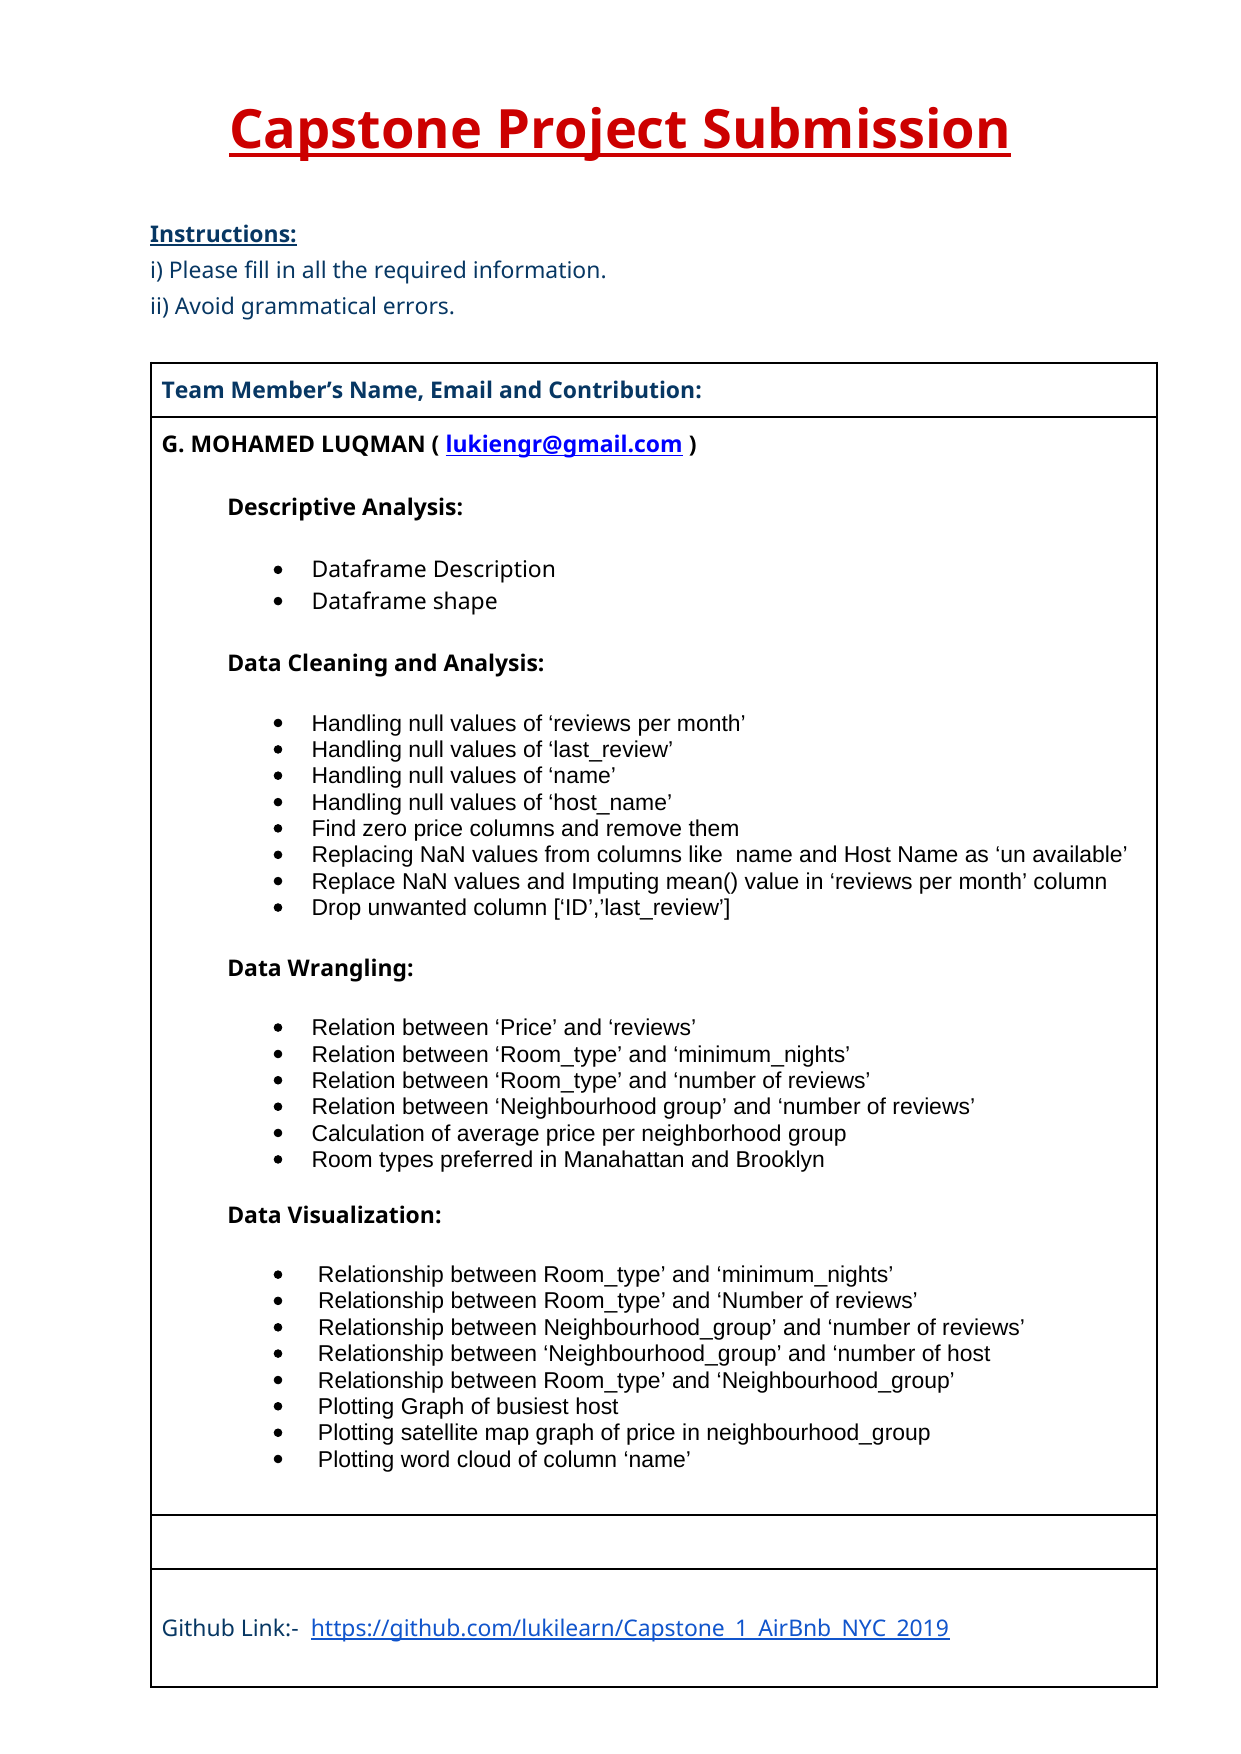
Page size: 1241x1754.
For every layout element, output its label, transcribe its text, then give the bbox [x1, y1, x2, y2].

table_cell [152, 1516, 1156, 1568]
table_header Team Member’s Name, Email and Contribution: [152, 364, 1156, 416]
text Instructions: [150, 218, 1090, 249]
text i) Please fill in all the required information. [150, 254, 1090, 285]
text ii) Avoid grammatical errors. [150, 290, 1090, 321]
table_cell G. MOHAMED LUQMAN ( lukiengr@gmail.com ) Descriptive Analysis: Dataframe Description Dataframe shape Data Cleaning and Analysis: Handling null values of ‘reviews per month’ Handling null values of ‘last_review’ Handling null values of ‘name’ Handling null values of ‘host_name’ Find zero price columns and remove them Replacing NaN values from columns like name and Host Name as ‘un available’ Replace NaN values and Imputing mean() value in ‘reviews per month’ column Drop unwanted column [‘ID’,’last_review’] Data Wrangling: Relation between ‘Price’ and ‘reviews’ Relation between ‘Room_type’ and ‘minimum_nights’ Relation between ‘Room_type’ and ‘number of reviews’ Relation between ‘Neighbourhood group’ and ‘number of reviews’ Calculation of average price per neighborhood group Room types preferred in Manahattan and Brooklyn Data Visualization: Relationship between Room_type’ and ‘minimum_nights’ Relationship between Room_type’ and ‘Number of reviews’ Relationship between Neighbourhood_group’ and ‘number of reviews’ Relationship between ‘Neighbourhood_group’ and ‘number of host Relationship between Room_type’ and ‘Neighbourhood_group’ Plotting Graph of busiest host Plotting satellite map graph of price in neighbourhood_group Plotting word cloud of column ‘name’ [152, 418, 1156, 1514]
title Capstone Project Submission [150, 91, 1090, 165]
table_cell Github Link:- https://github.com/lukilearn/Capstone_1_AirBnb_NYC_2019 [152, 1570, 1156, 1686]
